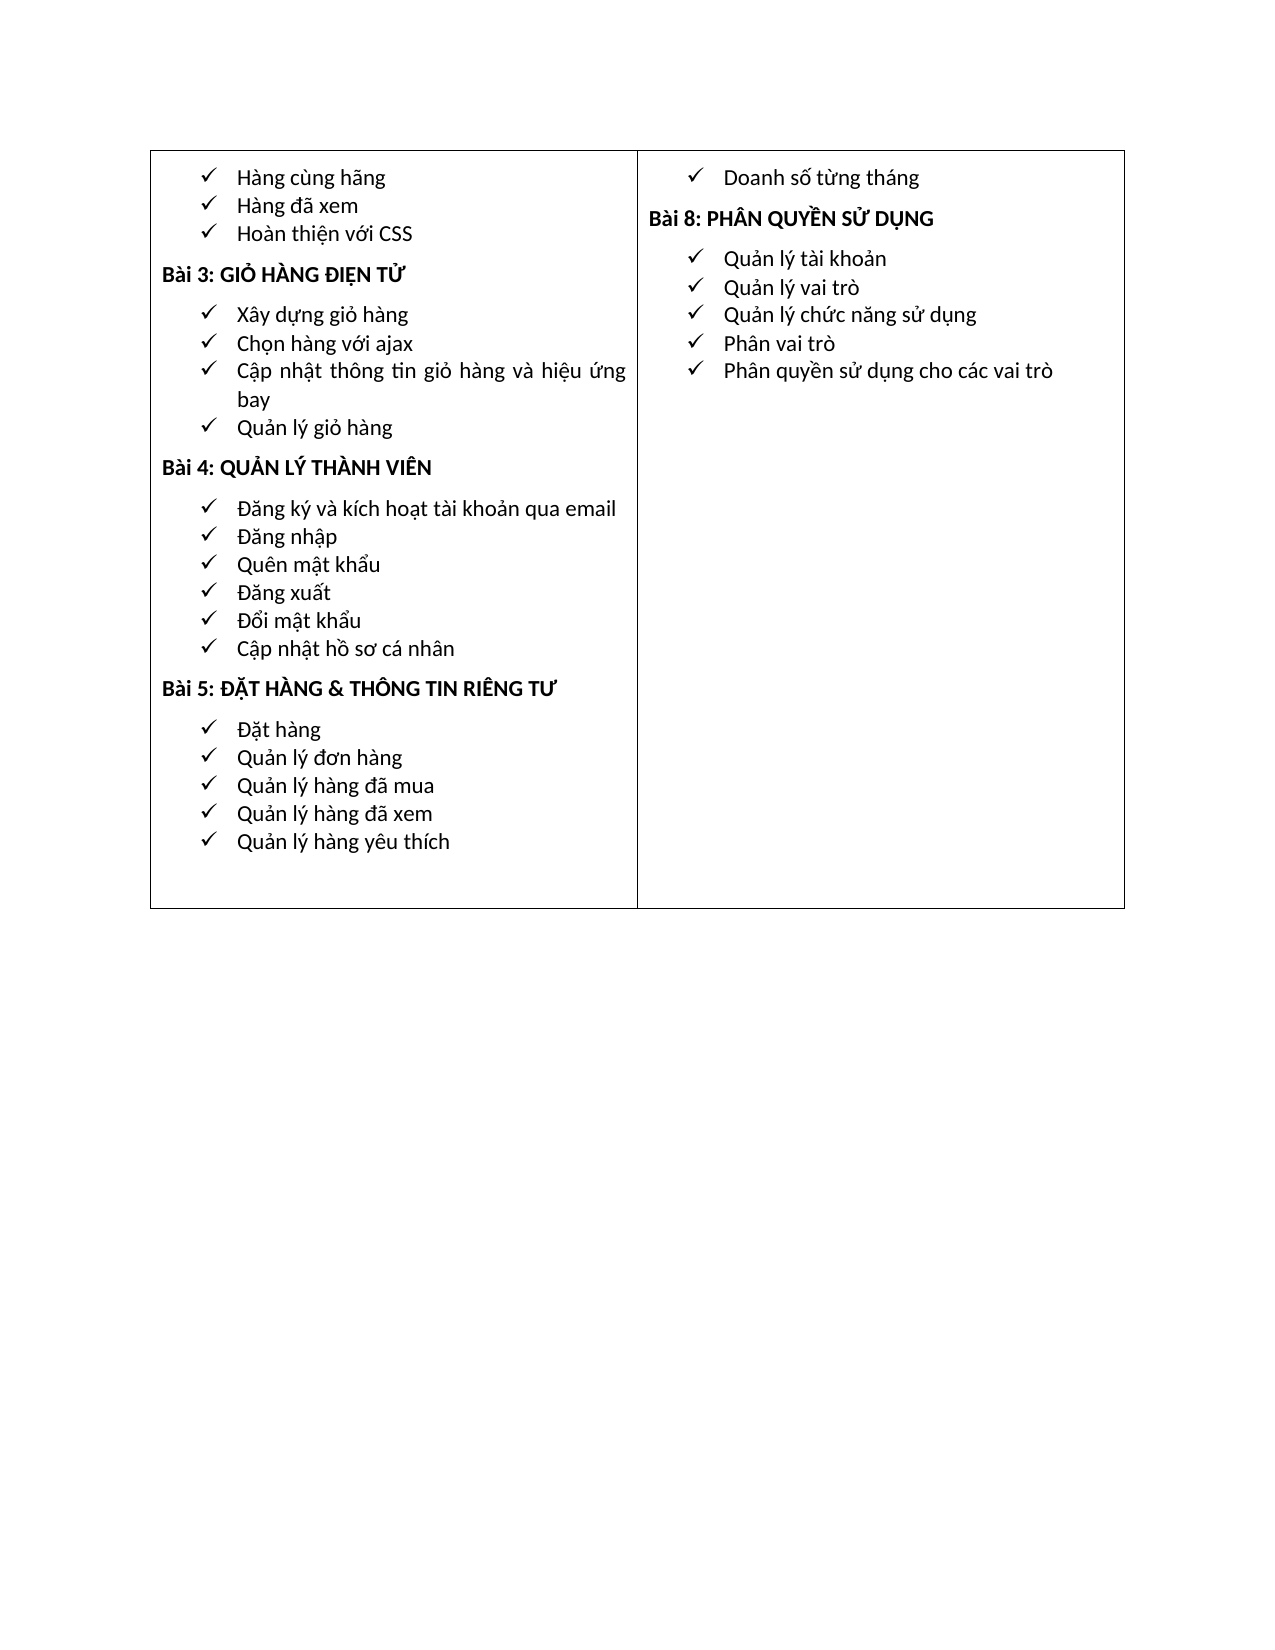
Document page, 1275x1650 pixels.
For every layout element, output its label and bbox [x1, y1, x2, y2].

table_header [151, 151, 637, 908]
table_header [638, 151, 1124, 908]
